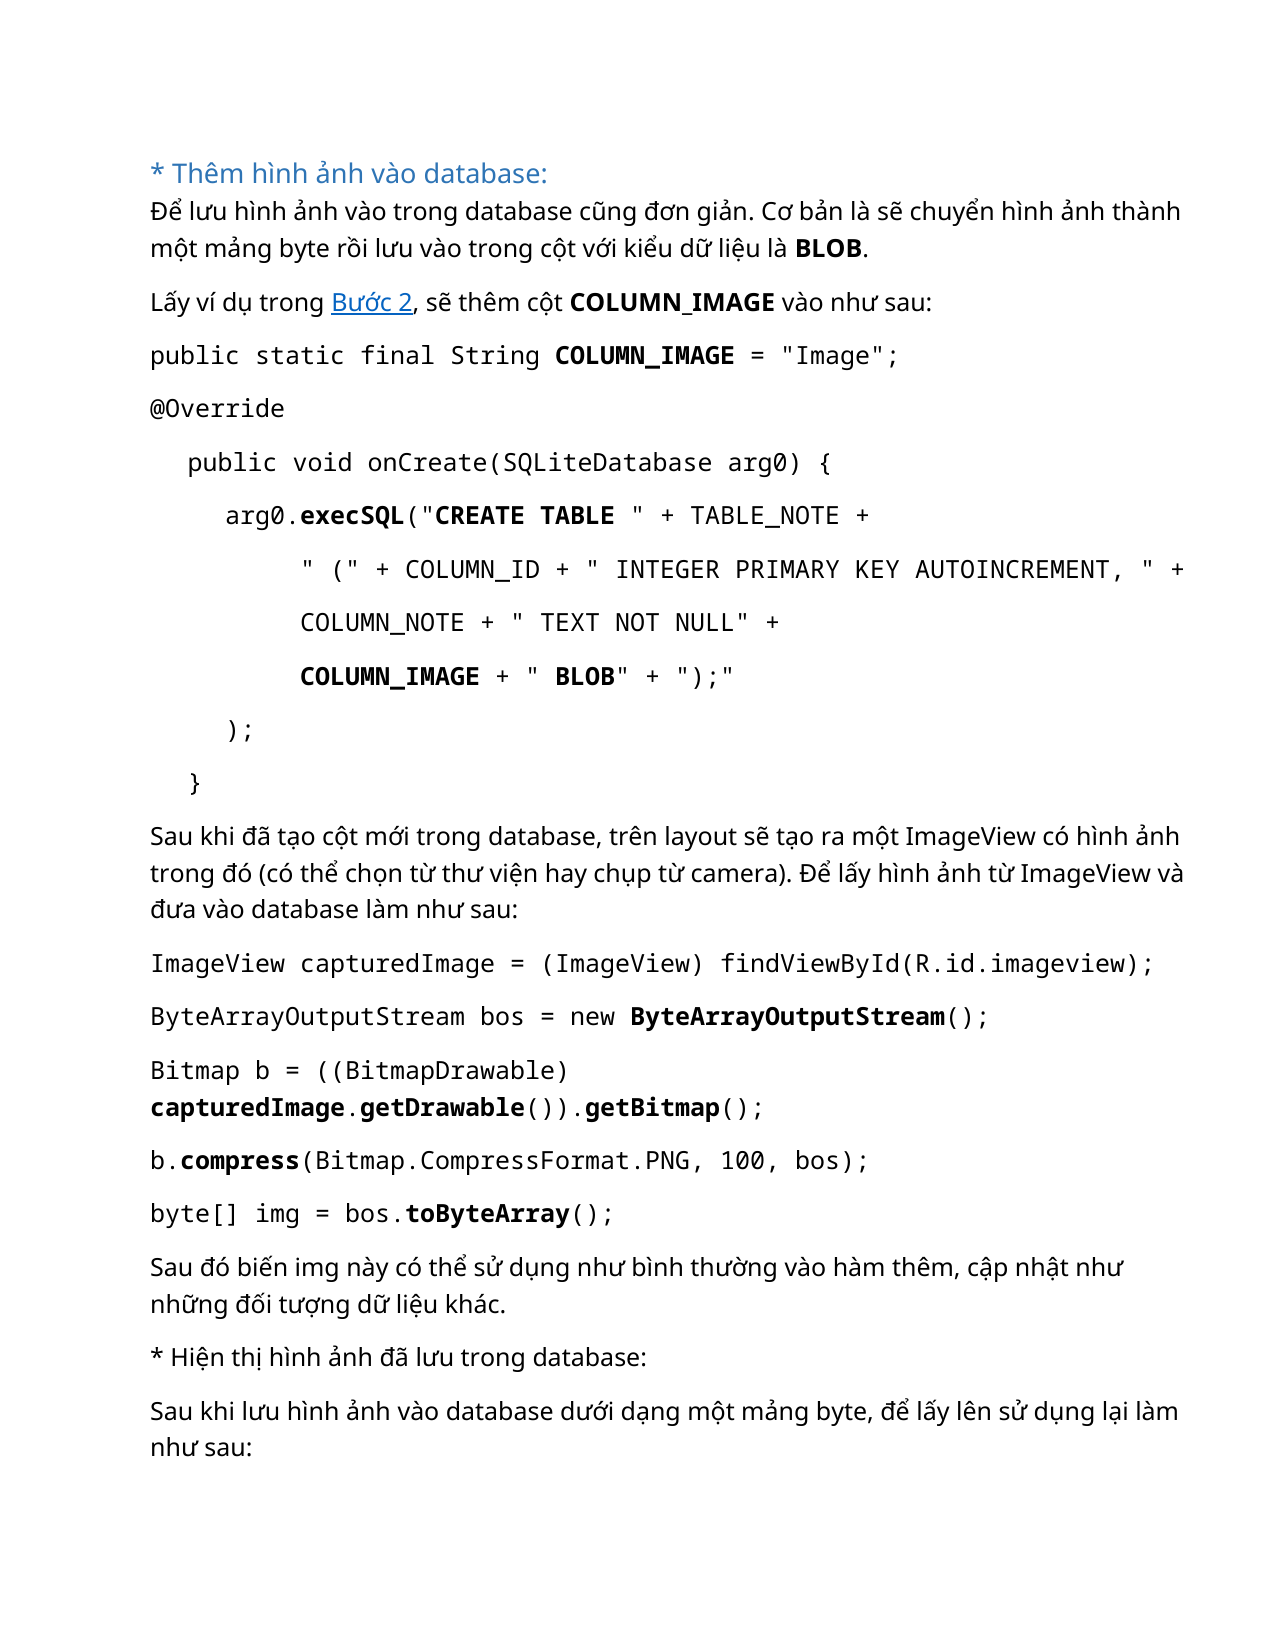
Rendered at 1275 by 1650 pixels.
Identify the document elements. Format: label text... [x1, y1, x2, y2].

text public void onCreate(SQLiteDatabase arg0) { [150, 444, 1191, 478]
text } [150, 765, 1191, 799]
text ); [150, 712, 1191, 746]
subtitle * Thêm hình ảnh vào database: [150, 154, 1191, 191]
text COLUMN_NOTE + " TEXT NOT NULL" + [150, 605, 1191, 639]
text Để lưu hình ảnh vào trong database cũng đơn giản. Cơ bản là sẽ chuyển hình ảnh thành một mảng byte rồi lưu vào trong cột với kiểu dữ liệu là BLOB. [150, 194, 1191, 265]
text * Hiện thị hình ảnh đã lưu trong database: [150, 1340, 1191, 1374]
text Sau khi lưu hình ảnh vào database dưới dạng một mảng byte, để lấy lên sử dụng lại làm như sau: [150, 1393, 1191, 1464]
text Sau khi đã tạo cột mới trong database, trên layout sẽ tạo ra một ImageView có hình ảnh trong đó (có thể chọn từ thư viện hay chụp từ camera). Để lấy hình ảnh từ ImageView và đưa vào database làm như sau: [150, 818, 1191, 926]
text Bitmap b = ((BitmapDrawable) capturedImage.getDrawable()).getBitmap(); [150, 1052, 1191, 1123]
text public static final String COLUMN_IMAGE = "Image"; [150, 338, 1191, 372]
text COLUMN_IMAGE + " BLOB" + ");" [150, 658, 1191, 692]
text @Override [150, 391, 1191, 425]
text ImageView capturedImage = (ImageView) findViewById(R.id.imageview); [150, 946, 1191, 979]
text " (" + COLUMN_ID + " INTEGER PRIMARY KEY AUTOINCREMENT, " + [150, 551, 1191, 585]
text arg0.execSQL("CREATE TABLE " + TABLE_NOTE + [150, 498, 1191, 532]
text b.compress(Bitmap.CompressFormat.PNG, 100, bos); [150, 1143, 1191, 1177]
text Lấy ví dụ trong Bước 2, sẽ thêm cột COLUMN_IMAGE vào như sau: [150, 284, 1191, 318]
text byte[] img = bos.toByteArray(); [150, 1196, 1191, 1230]
text Sau đó biến img này có thể sử dụng như bình thường vào hàm thêm, cập nhật như những đối tượng dữ liệu khác. [150, 1249, 1191, 1320]
text ByteArrayOutputStream bos = new ByteArrayOutputStream(); [150, 999, 1191, 1033]
